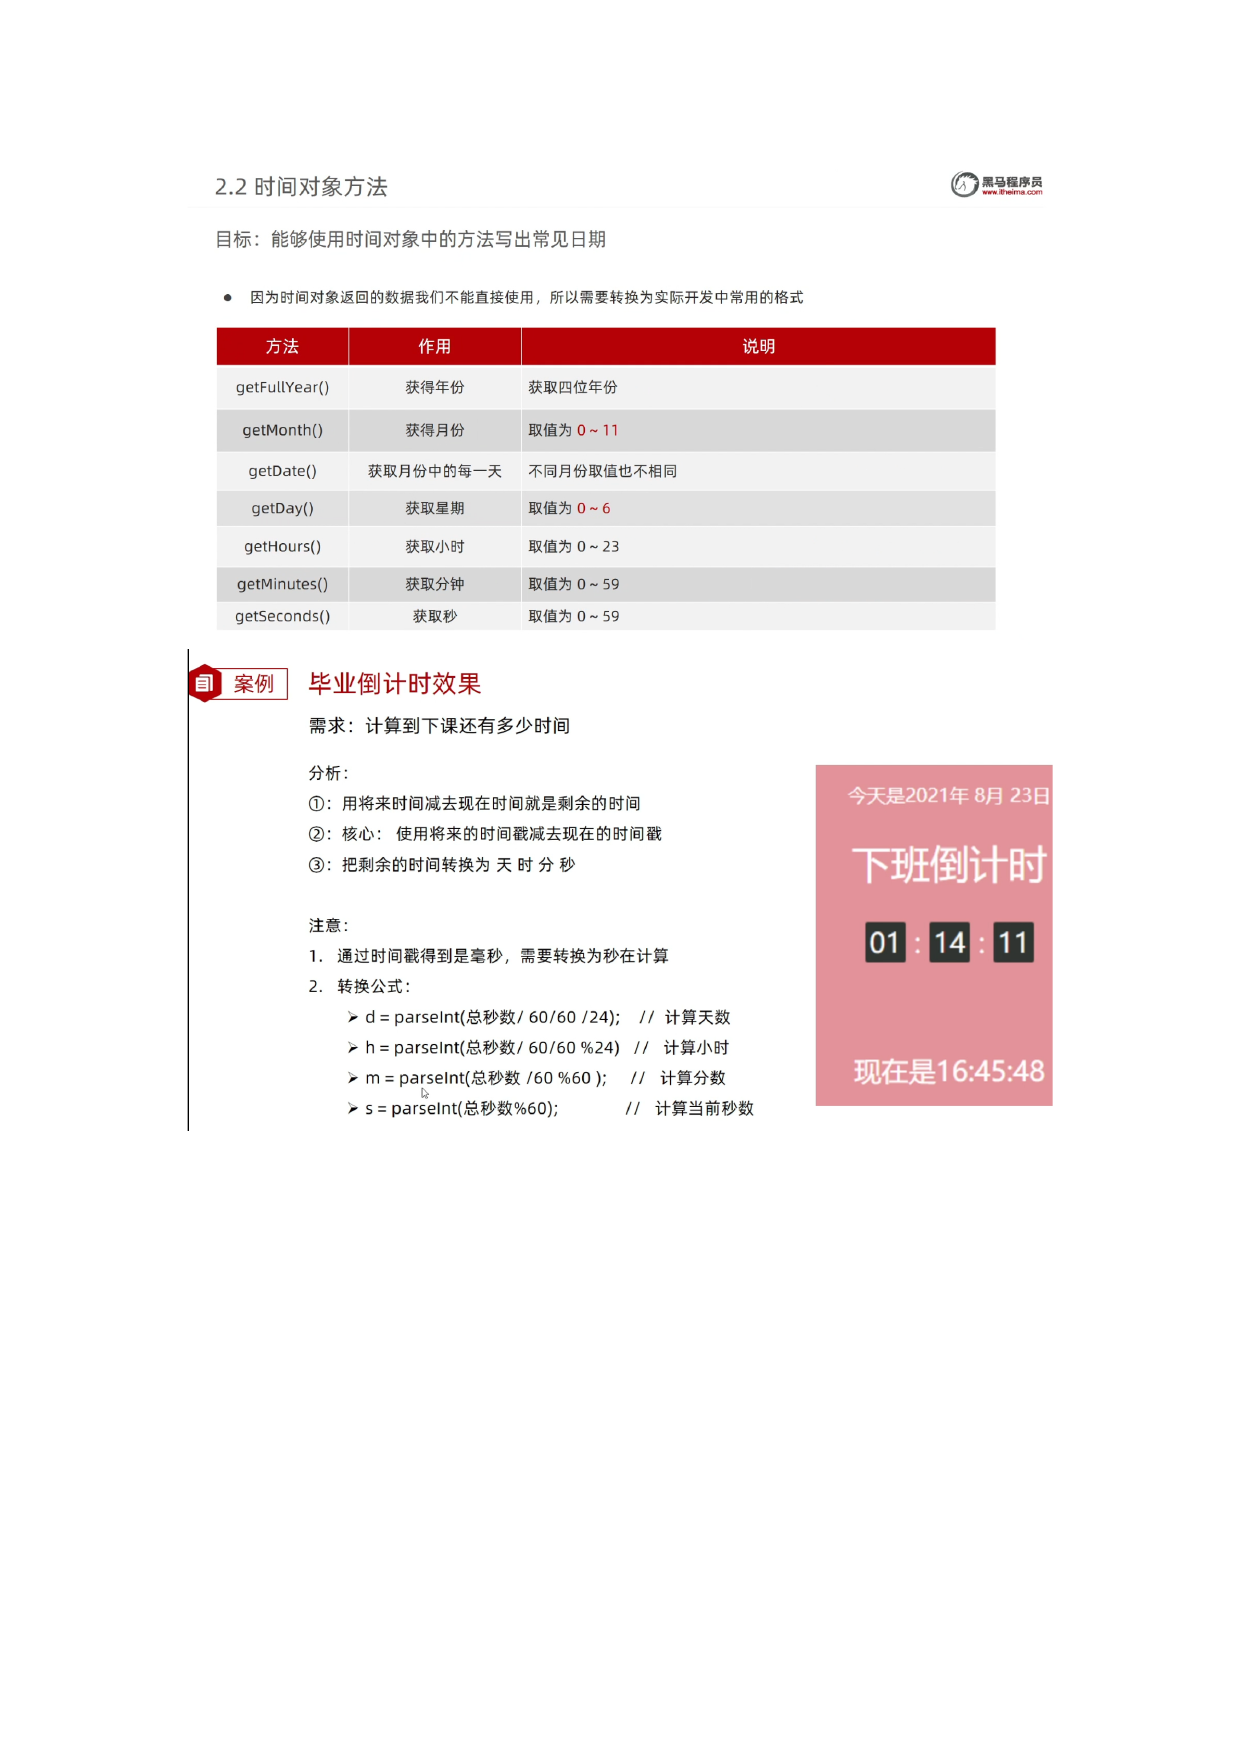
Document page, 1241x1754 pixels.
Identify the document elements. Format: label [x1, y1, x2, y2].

picture [187, 649, 1053, 1131]
picture [187, 162, 1053, 645]
